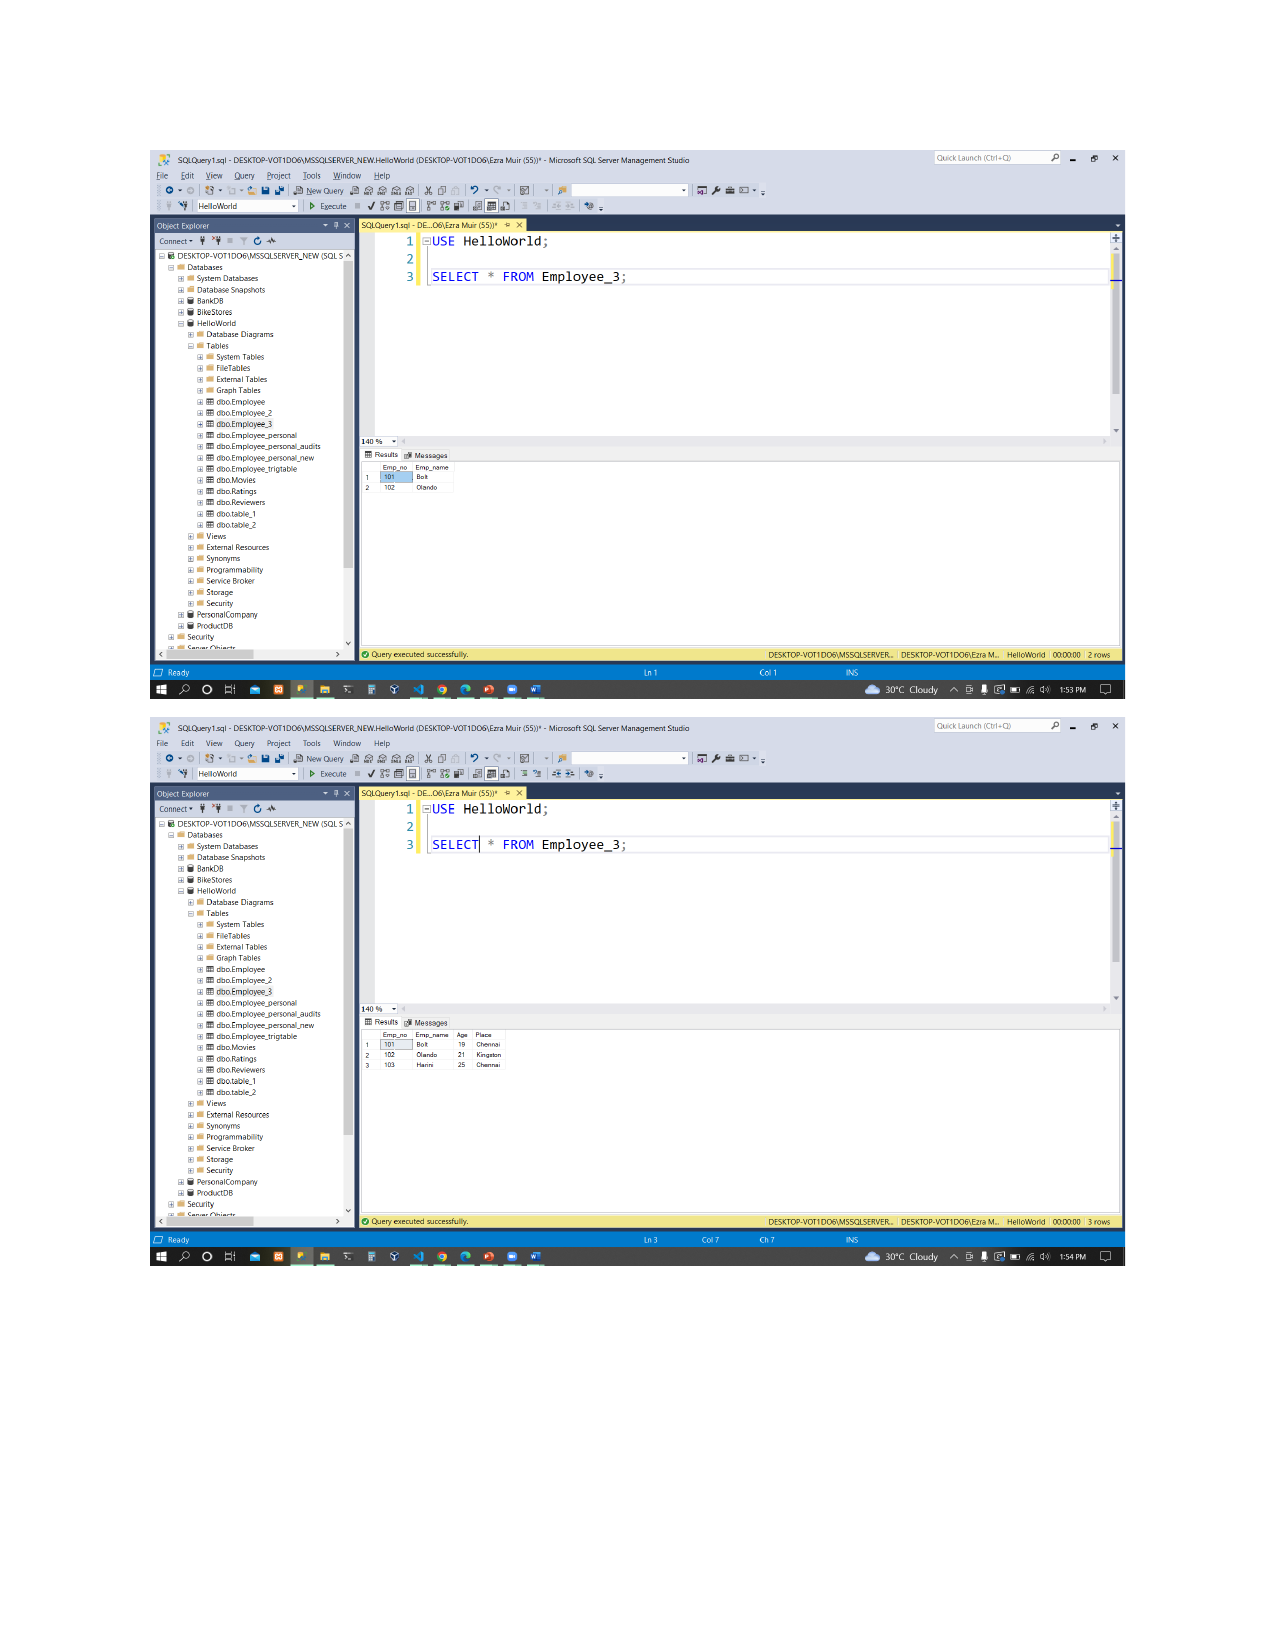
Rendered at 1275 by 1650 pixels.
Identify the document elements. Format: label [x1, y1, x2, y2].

picture [150, 717, 1125, 1266]
picture [150, 150, 1125, 699]
